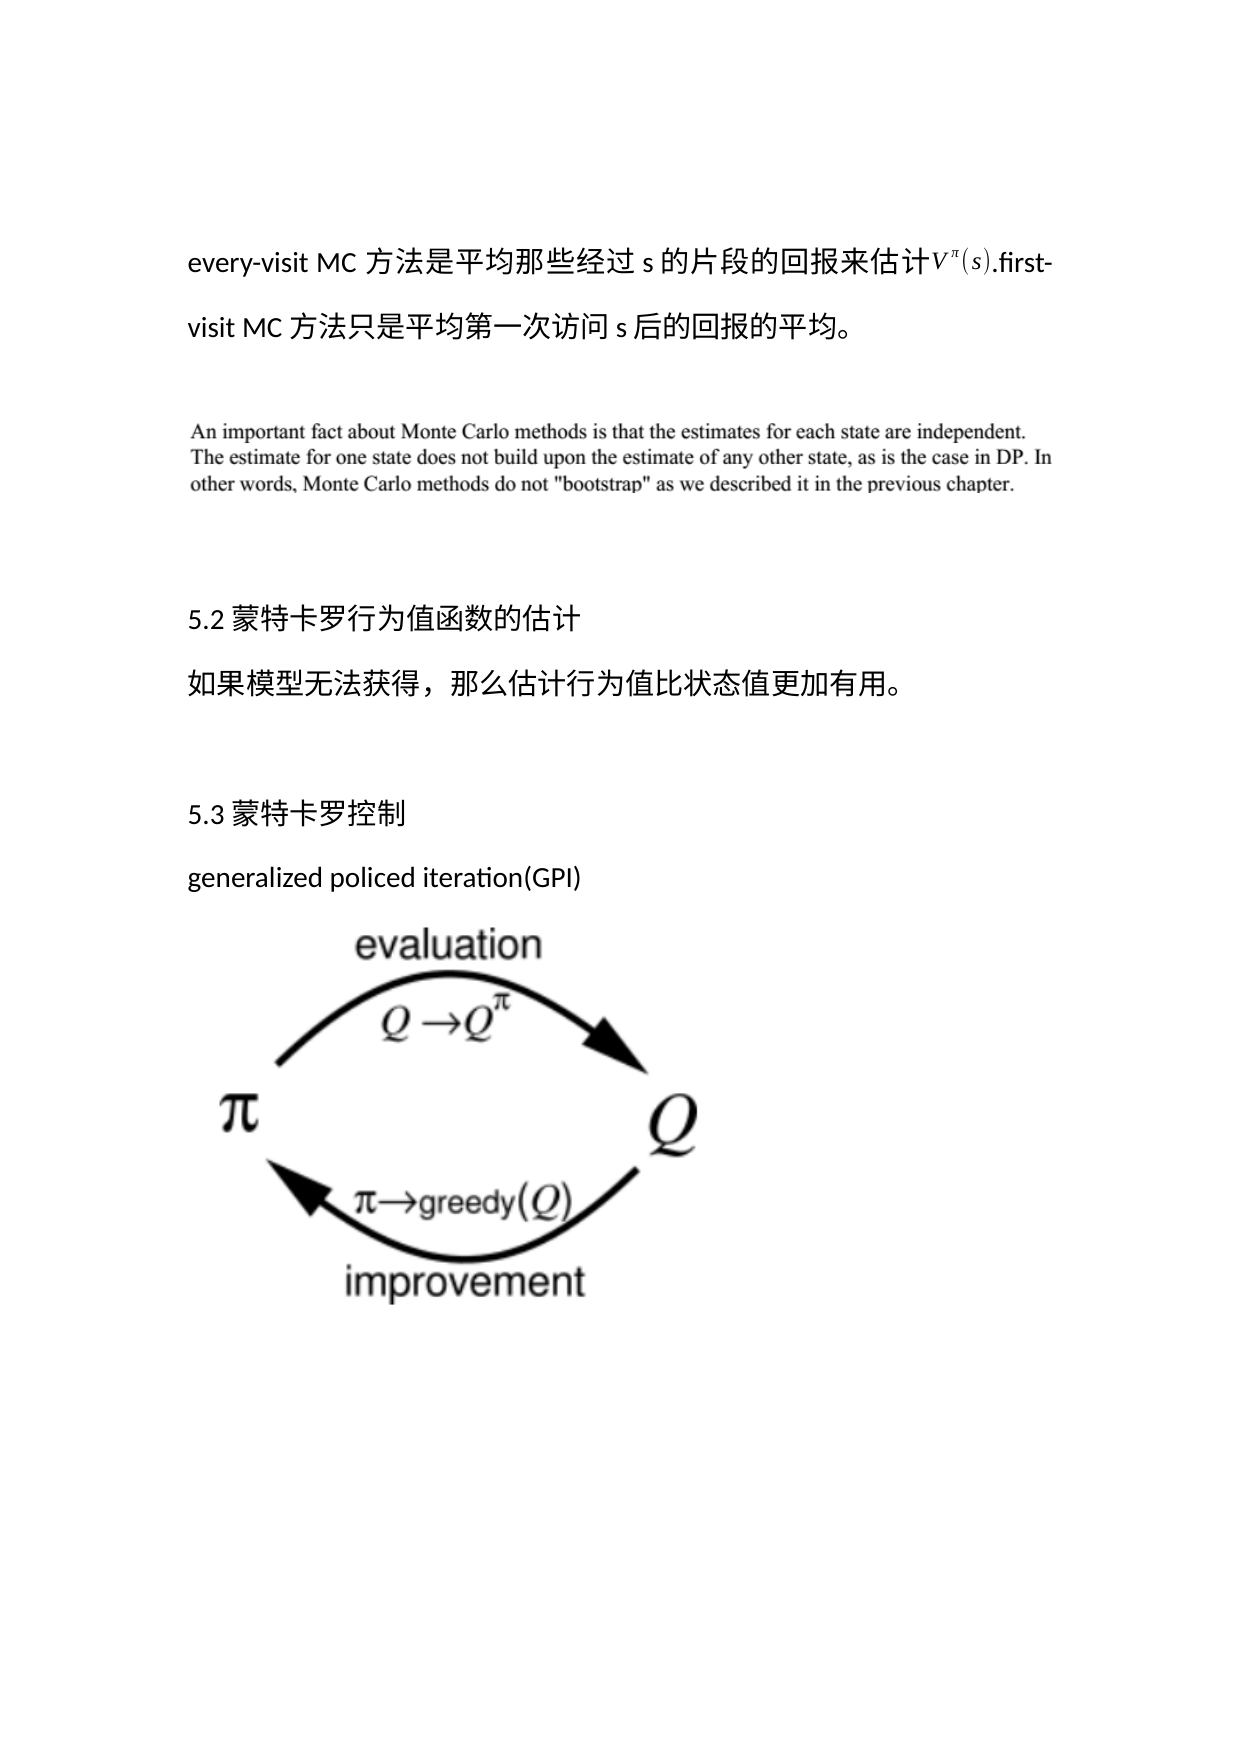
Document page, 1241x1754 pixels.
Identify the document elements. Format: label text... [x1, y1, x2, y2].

text 5.2 蒙特卡罗行为值函数的估计 [187, 584, 1053, 649]
text 5.3 蒙特卡罗控制 [187, 779, 1053, 844]
text 如果模型无法获得，那么估计行为值比状态值更加有用。 [187, 649, 1053, 714]
text generalized policed iteration(GPI) [187, 844, 1053, 909]
picture [187, 422, 1053, 493]
picture [187, 909, 752, 1319]
text every-visit MC 方法是平均那些经过s的片段的回报来估计.first-visit MC 方法只是平均第一次访问s后的回报的平均。 [187, 227, 1053, 357]
